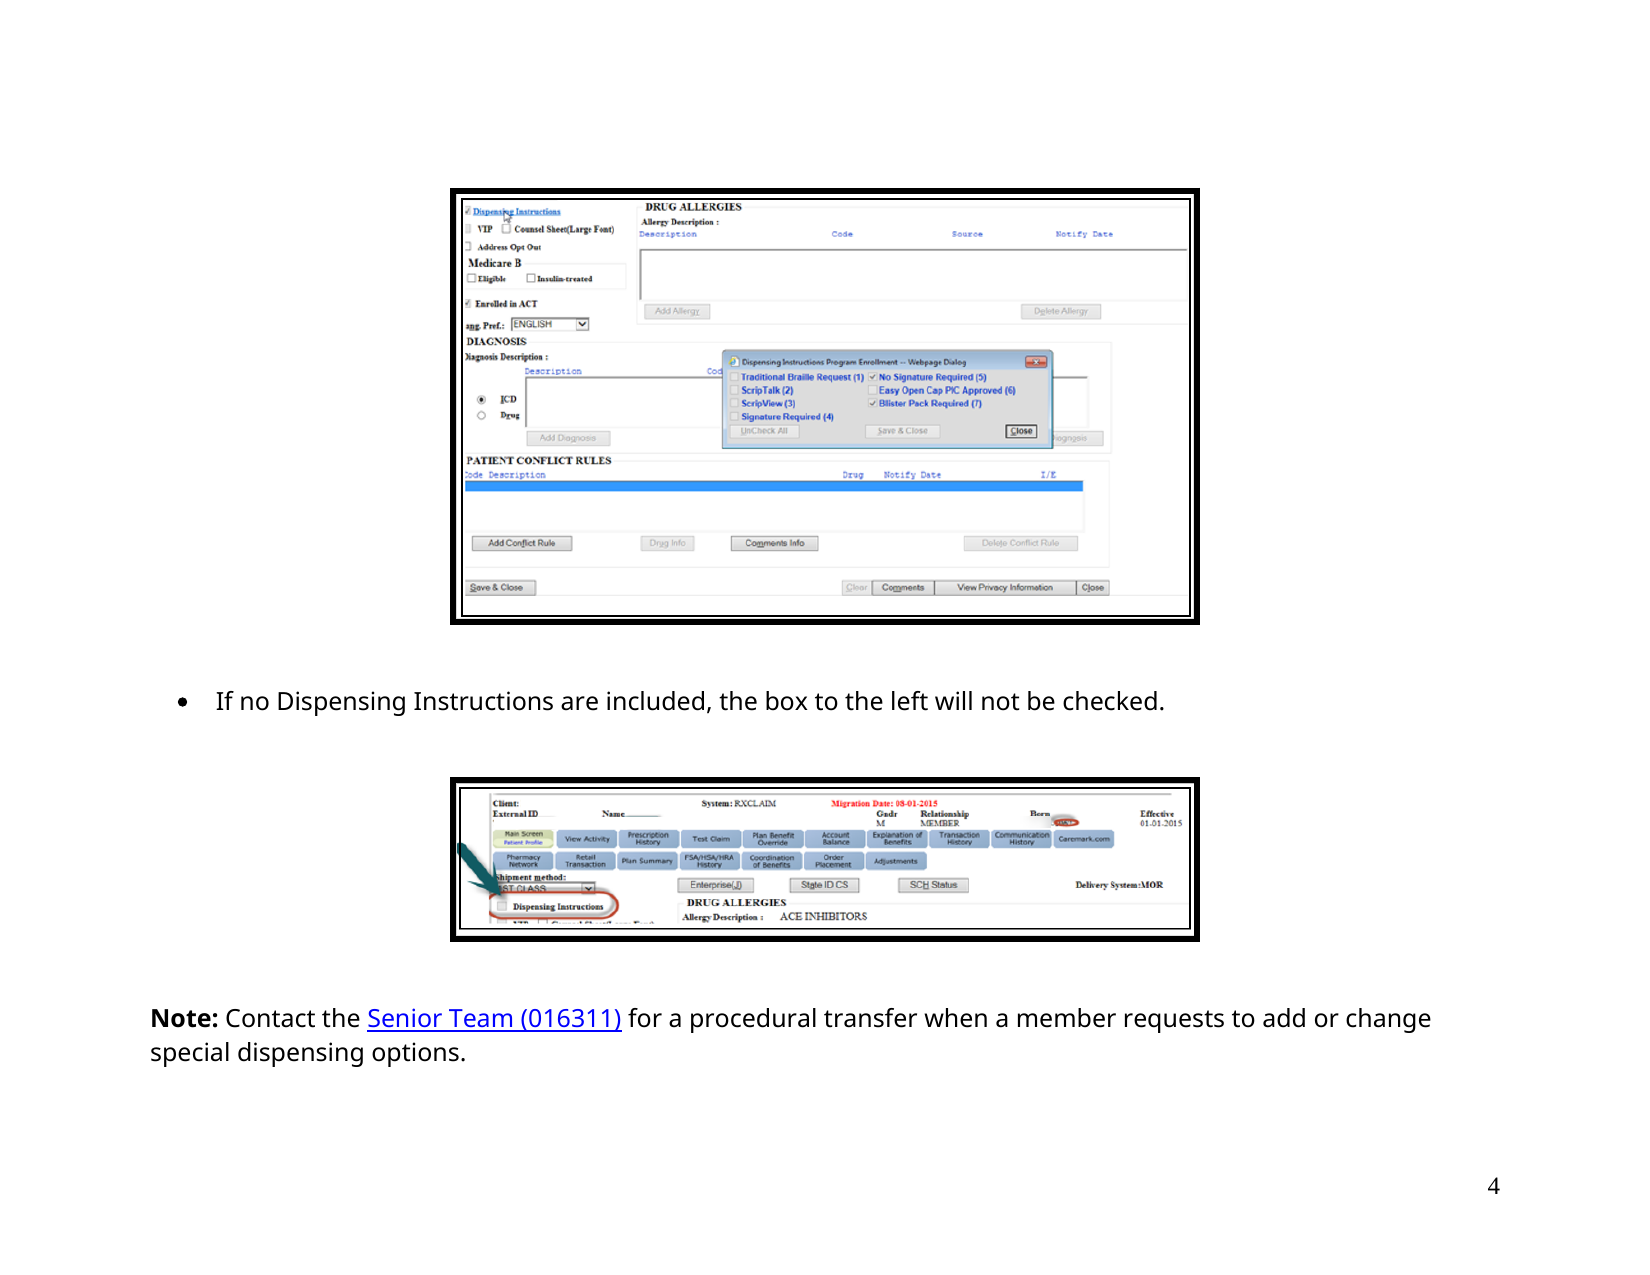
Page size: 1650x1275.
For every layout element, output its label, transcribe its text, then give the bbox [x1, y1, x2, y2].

picture [456, 783, 1194, 936]
picture [456, 194, 1194, 619]
text Note: Contact the Senior Team (016311) for a procedural transfer when a member requests to add or change special dispensing options. [150, 1001, 1500, 1069]
list If no Dispensing Instructions are included, the box to the left will not be checked. [178, 684, 1500, 718]
